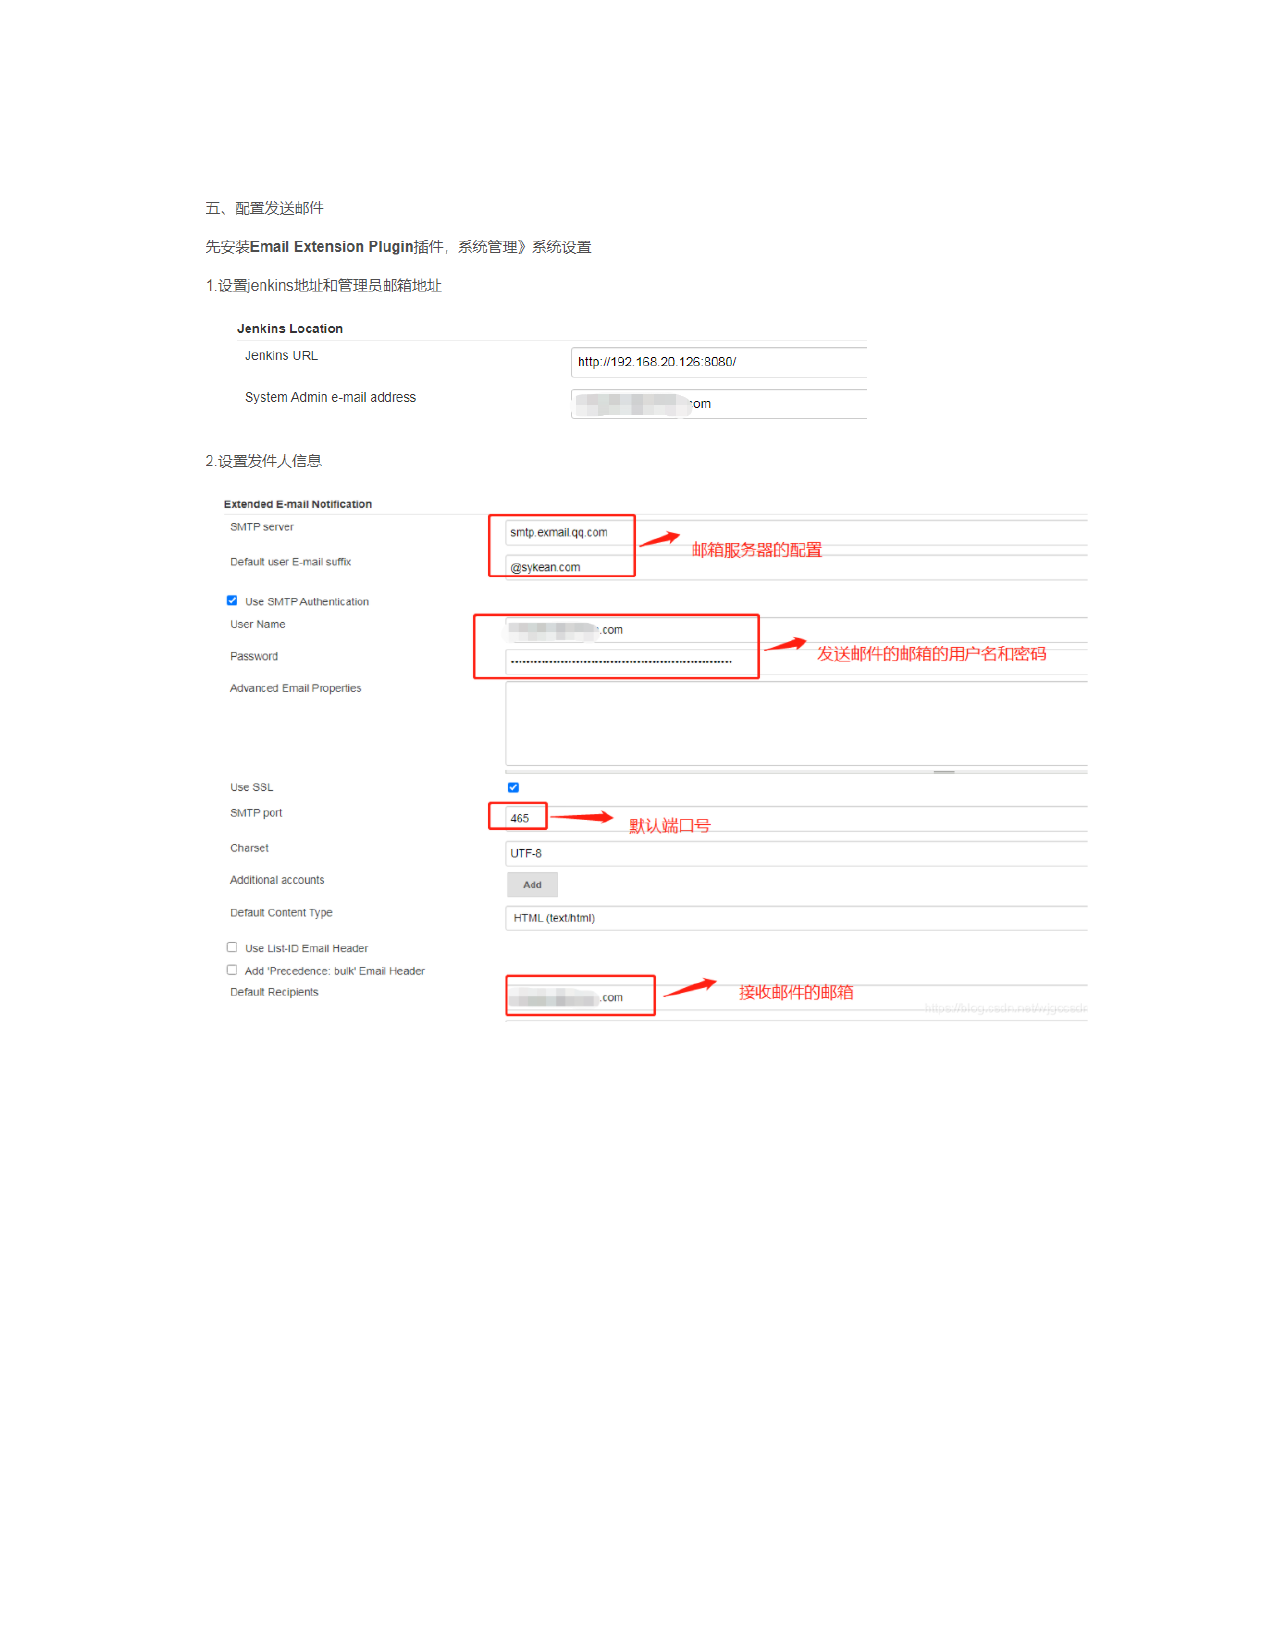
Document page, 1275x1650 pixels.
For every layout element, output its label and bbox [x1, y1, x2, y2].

picture [187, 180, 1088, 1045]
